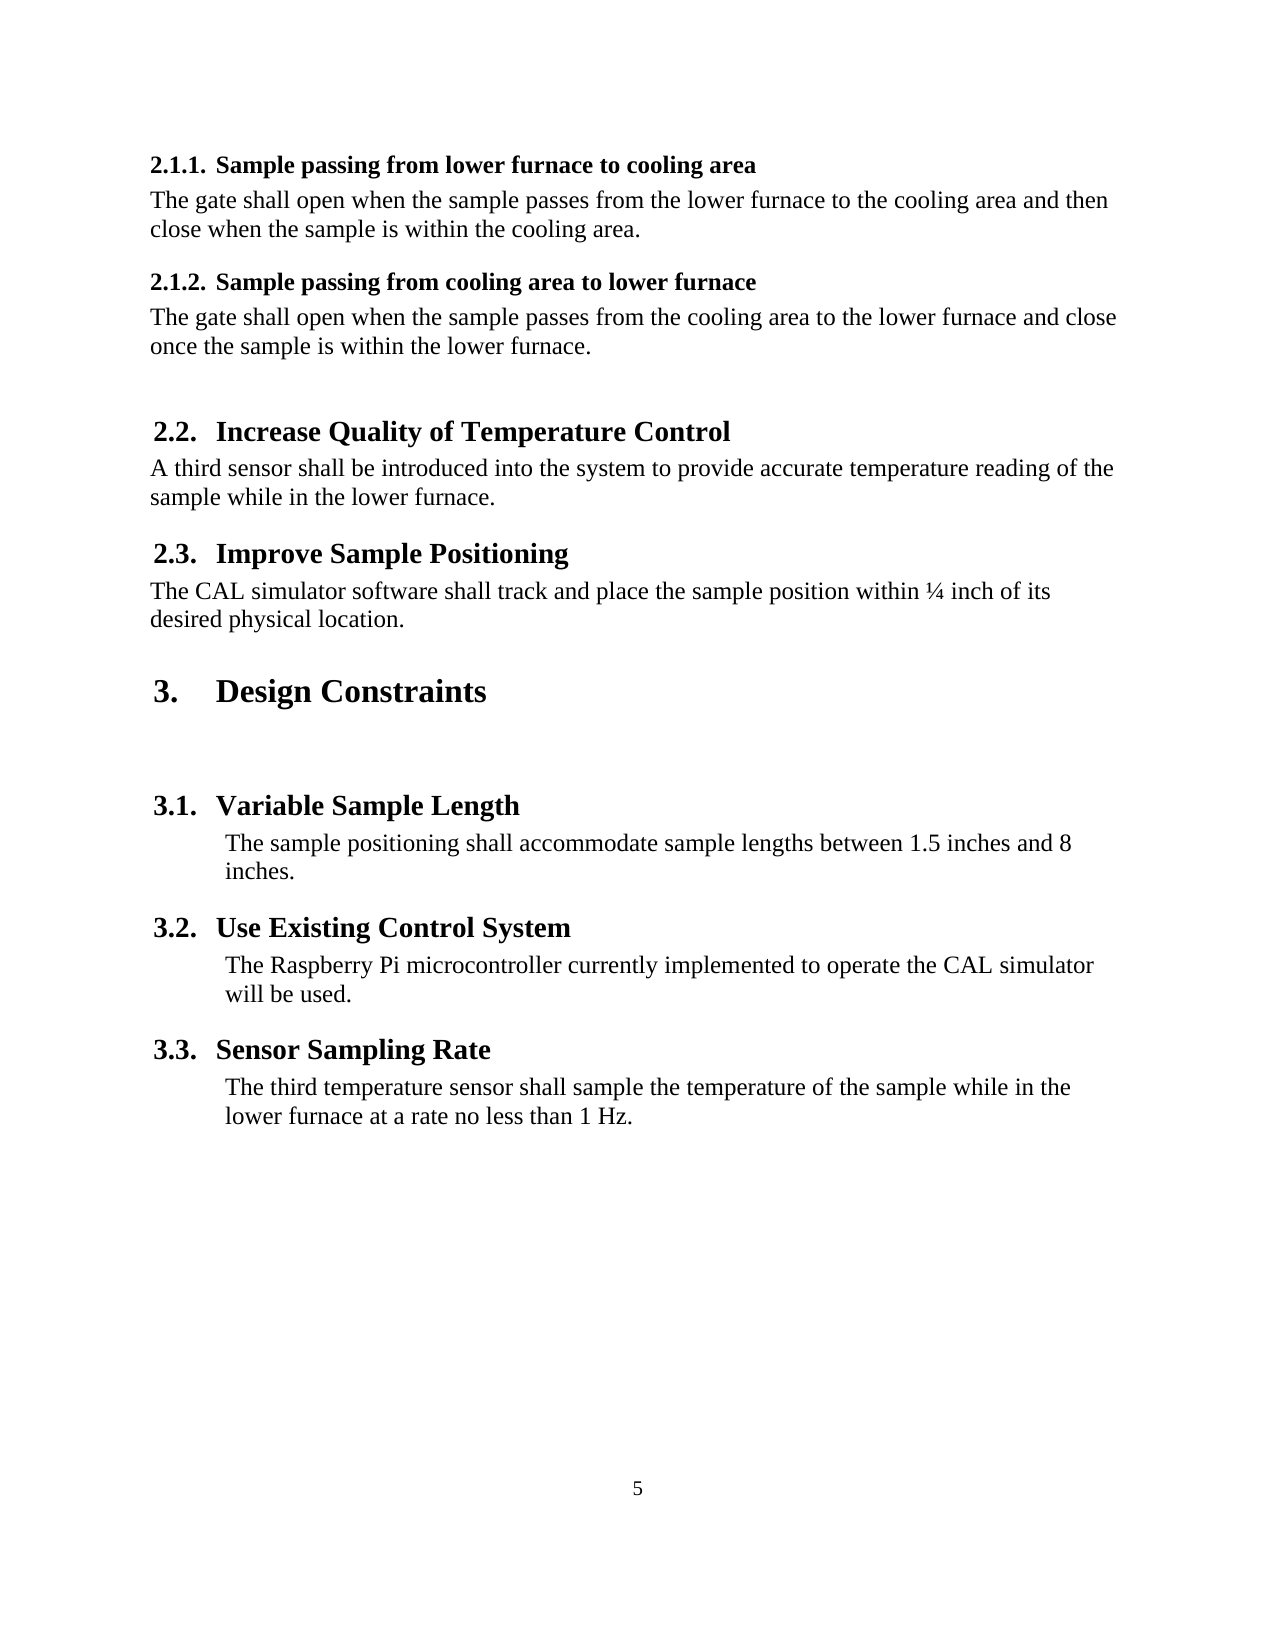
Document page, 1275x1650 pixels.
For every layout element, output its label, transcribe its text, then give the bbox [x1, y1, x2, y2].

subtitle Increase Quality of Temperature Control [197, 414, 1125, 447]
text The gate shall open when the sample passes from the lower furnace to the cooling area and then close when the sample is within the cooling area. [150, 185, 1125, 242]
subtitle Sensor Sampling Rate [197, 1032, 1125, 1066]
text The CAL simulator software shall track and place the sample position within ¼ inch of its desired physical location. [150, 576, 1125, 633]
subtitle Design Constraints [178, 671, 1125, 709]
text A third sensor shall be introduced into the system to provide accurate temperature reading of the sample while in the lower furnace. [150, 453, 1125, 511]
subtitle Improve Sample Positioning [197, 536, 1125, 569]
subtitle Sample passing from cooling area to lower furnace [206, 267, 1125, 296]
text The gate shall open when the sample passes from the cooling area to the lower furnace and close once the sample is within the lower furnace. [150, 302, 1125, 360]
text The third temperature sensor shall sample the temperature of the sample while in the lower furnace at a rate no less than 1 Hz. [225, 1072, 1125, 1130]
subtitle Sample passing from lower furnace to cooling area [206, 150, 1125, 179]
subtitle Use Existing Control System [197, 910, 1125, 944]
text The Raspberry Pi microcontroller currently implemented to operate the CAL simulator will be used. [225, 950, 1125, 1007]
subtitle Variable Sample Length [197, 788, 1125, 821]
text The sample positioning shall accommodate sample lengths between 1.5 inches and 8 inches. [225, 828, 1125, 885]
